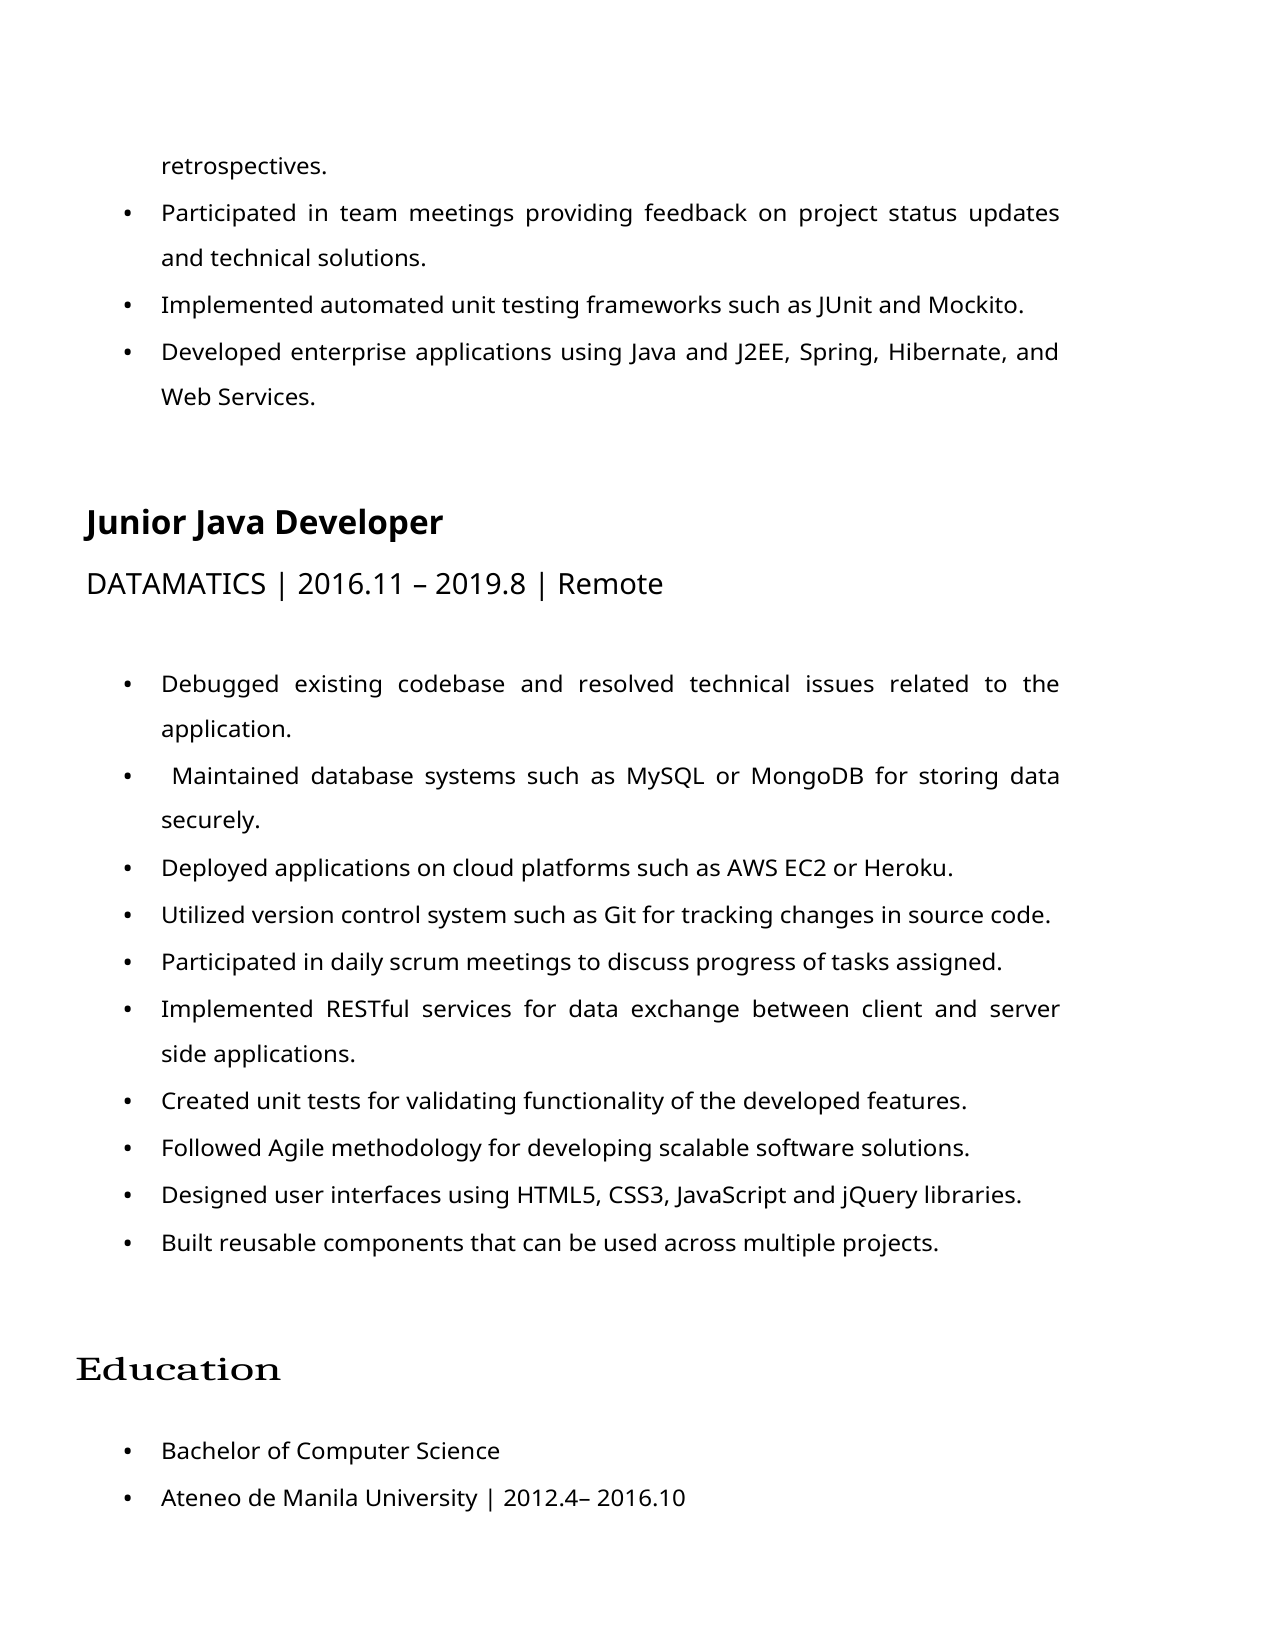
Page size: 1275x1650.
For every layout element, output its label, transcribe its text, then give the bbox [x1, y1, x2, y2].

list Utilized version control system such as Git for tracking changes in source code. [123, 899, 1061, 930]
list Created unit tests for validating functionality of the developed features. [123, 1085, 1061, 1116]
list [123, 150, 1061, 181]
list Developed enterprise applications using Java and J2EE, Spring, Hibernate, and Web Services. [123, 336, 1061, 412]
list Participated in daily scrum meetings to discuss progress of tasks assigned. [123, 946, 1061, 977]
subtitle DATAMATICS | 2016.11 – 2019.8 | Remote [86, 563, 1200, 603]
subtitle Junior Java Developer [86, 494, 1200, 544]
list Implemented automated unit testing frameworks such as JUnit and Mockito. [123, 289, 1061, 320]
list Deployed applications on cloud platforms such as AWS EC2 or Heroku. [123, 852, 1061, 883]
list Debugged existing codebase and resolved technical issues related to the application. [123, 668, 1061, 744]
list Participated in team meetings providing feedback on project status updates and technical solutions. [123, 197, 1061, 273]
list Ateneo de Manila University | 2012.4– 2016.10 [123, 1482, 1061, 1513]
list Implemented RESTful services for data exchange between client and server side applications. [123, 993, 1061, 1069]
list Built reusable components that can be used across multiple projects. [123, 1227, 1061, 1258]
list Maintained database systems such as MySQL or MongoDB for storing data securely. [123, 760, 1061, 836]
list Designed user interfaces using HTML5, CSS3, JavaScript and jQuery libraries. [123, 1179, 1061, 1211]
text Education [75, 1350, 1200, 1388]
list Followed Agile methodology for developing scalable software solutions. [123, 1132, 1061, 1163]
list Bachelor of Computer Science [123, 1435, 1061, 1466]
